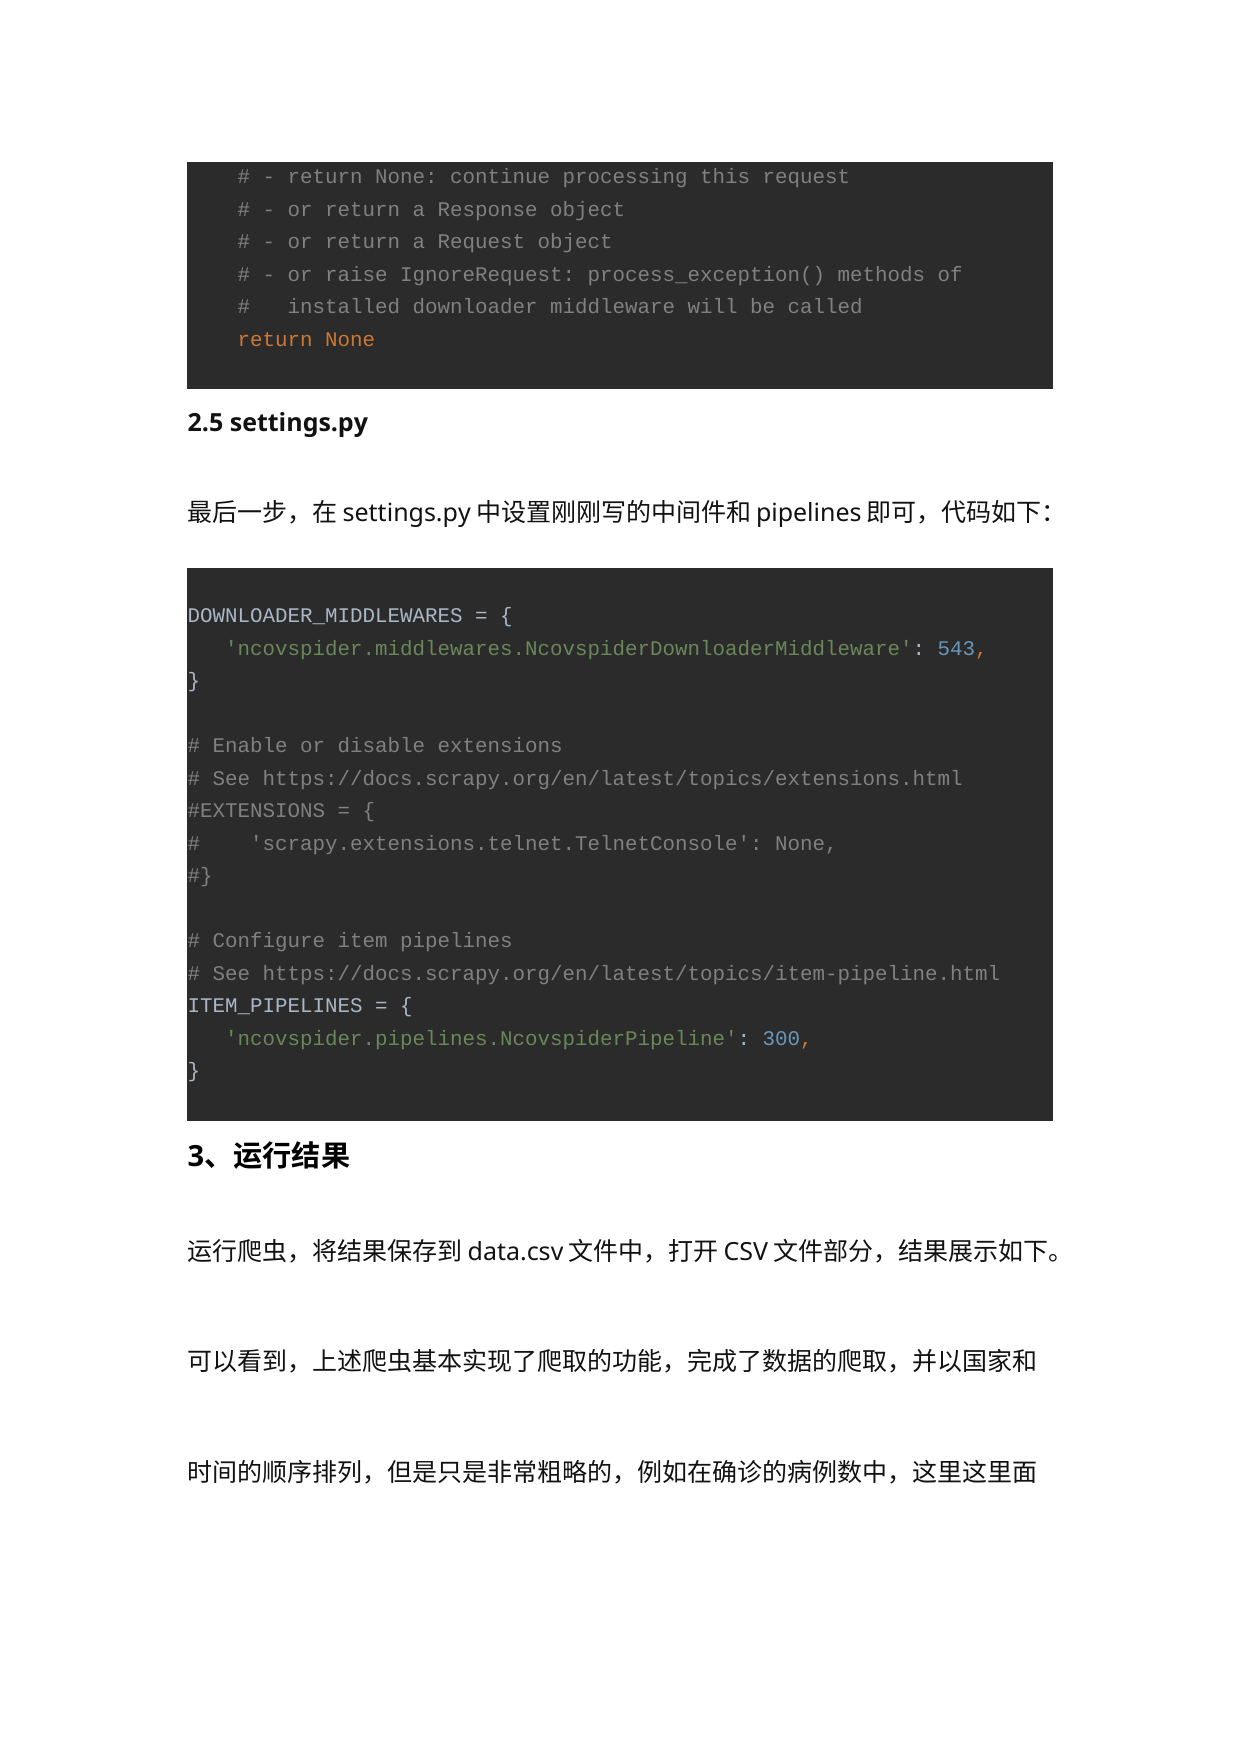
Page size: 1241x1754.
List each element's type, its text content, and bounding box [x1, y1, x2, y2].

subtitle 3、运行结果 [187, 1121, 1053, 1186]
text 最后一步，在settings.py中设置刚刚写的中间件和pipelines即可，代码如下： [187, 478, 1053, 543]
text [187, 1217, 1053, 1503]
text DOWNLOADER_MIDDLEWARES = { 'ncovspider.middlewares.NcovspiderDownloaderMiddleware': 543, } # Enable or disable extensions # See https://docs.scrapy.org/en/latest/topics/extensions.html #EXTENSIONS = { # 'scrapy.extensions.telnet.TelnetConsole': None, #} # Configure item pipelines # See https://docs.scrapy.org/en/latest/topics/item-pipeline.html ITEM_PIPELINES = { 'ncovspider.pipelines.NcovspiderPipeline': 300, } [187, 601, 1053, 1088]
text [187, 162, 1053, 357]
text 2.5 settings.py [187, 389, 1053, 454]
